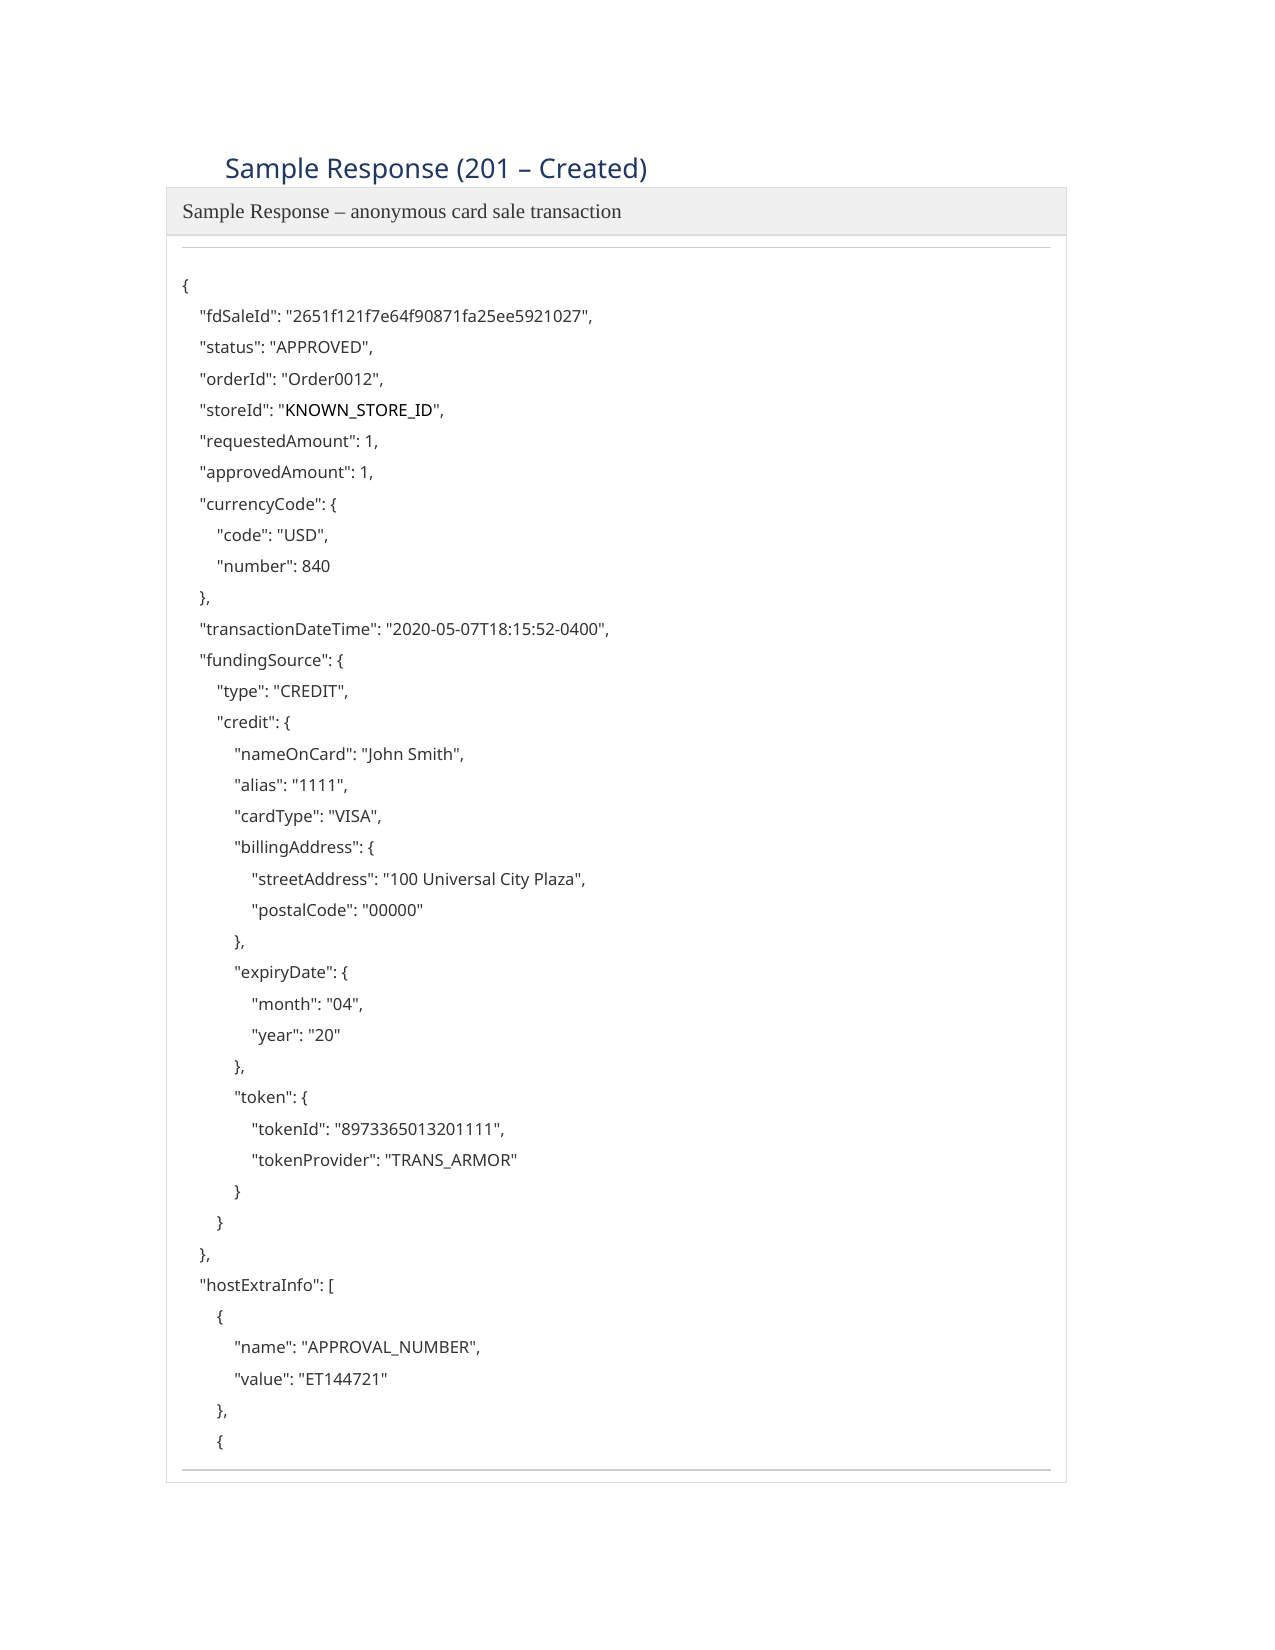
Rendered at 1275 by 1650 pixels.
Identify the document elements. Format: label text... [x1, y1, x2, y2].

table_header Sample Response – anonymous card sale transaction [167, 188, 1066, 234]
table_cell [167, 236, 1066, 1482]
subtitle Sample Response (201 – Created) [225, 150, 1125, 187]
